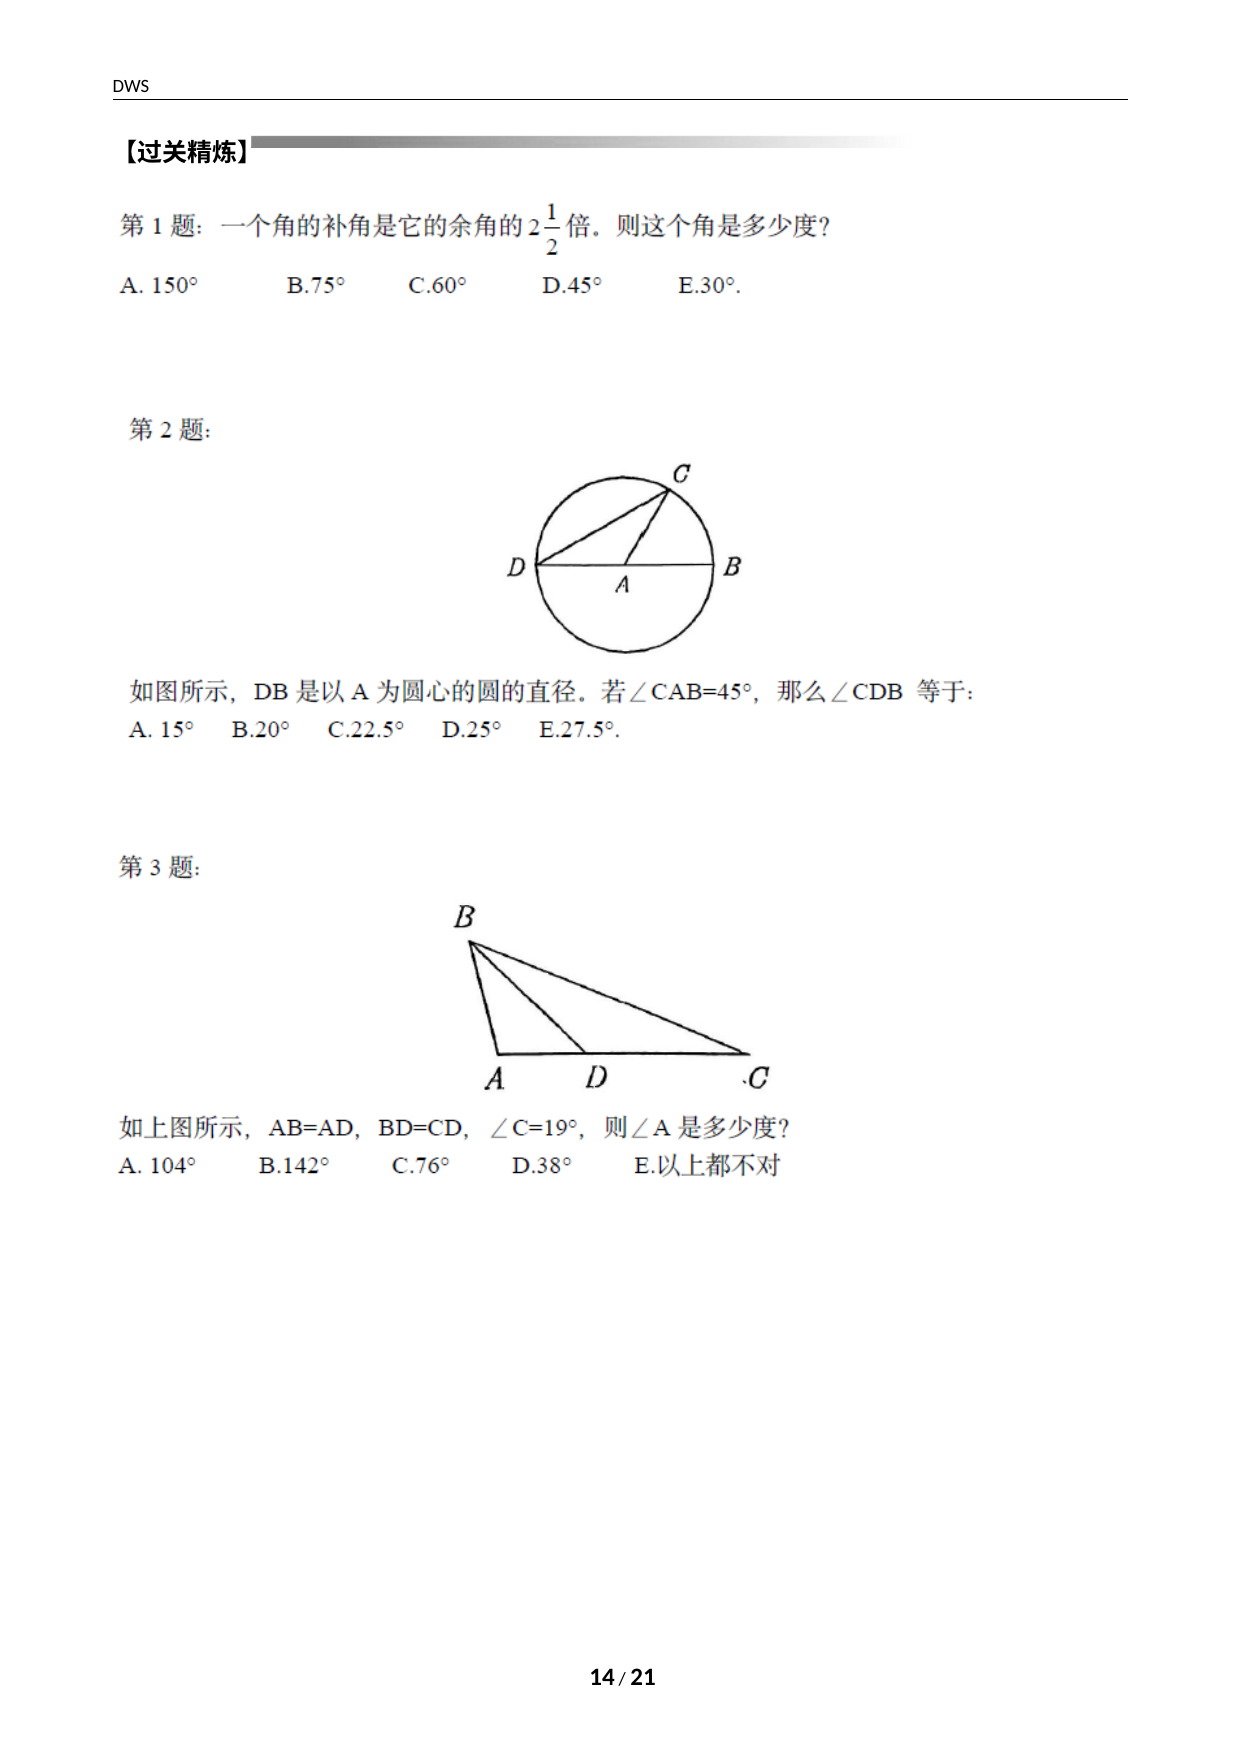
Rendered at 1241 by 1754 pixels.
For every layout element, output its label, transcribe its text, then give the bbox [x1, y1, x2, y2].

picture [112, 413, 1021, 749]
picture [112, 201, 834, 305]
picture [251, 135, 912, 148]
picture [112, 852, 834, 1185]
text 【过关精炼】 [112, 118, 1128, 183]
